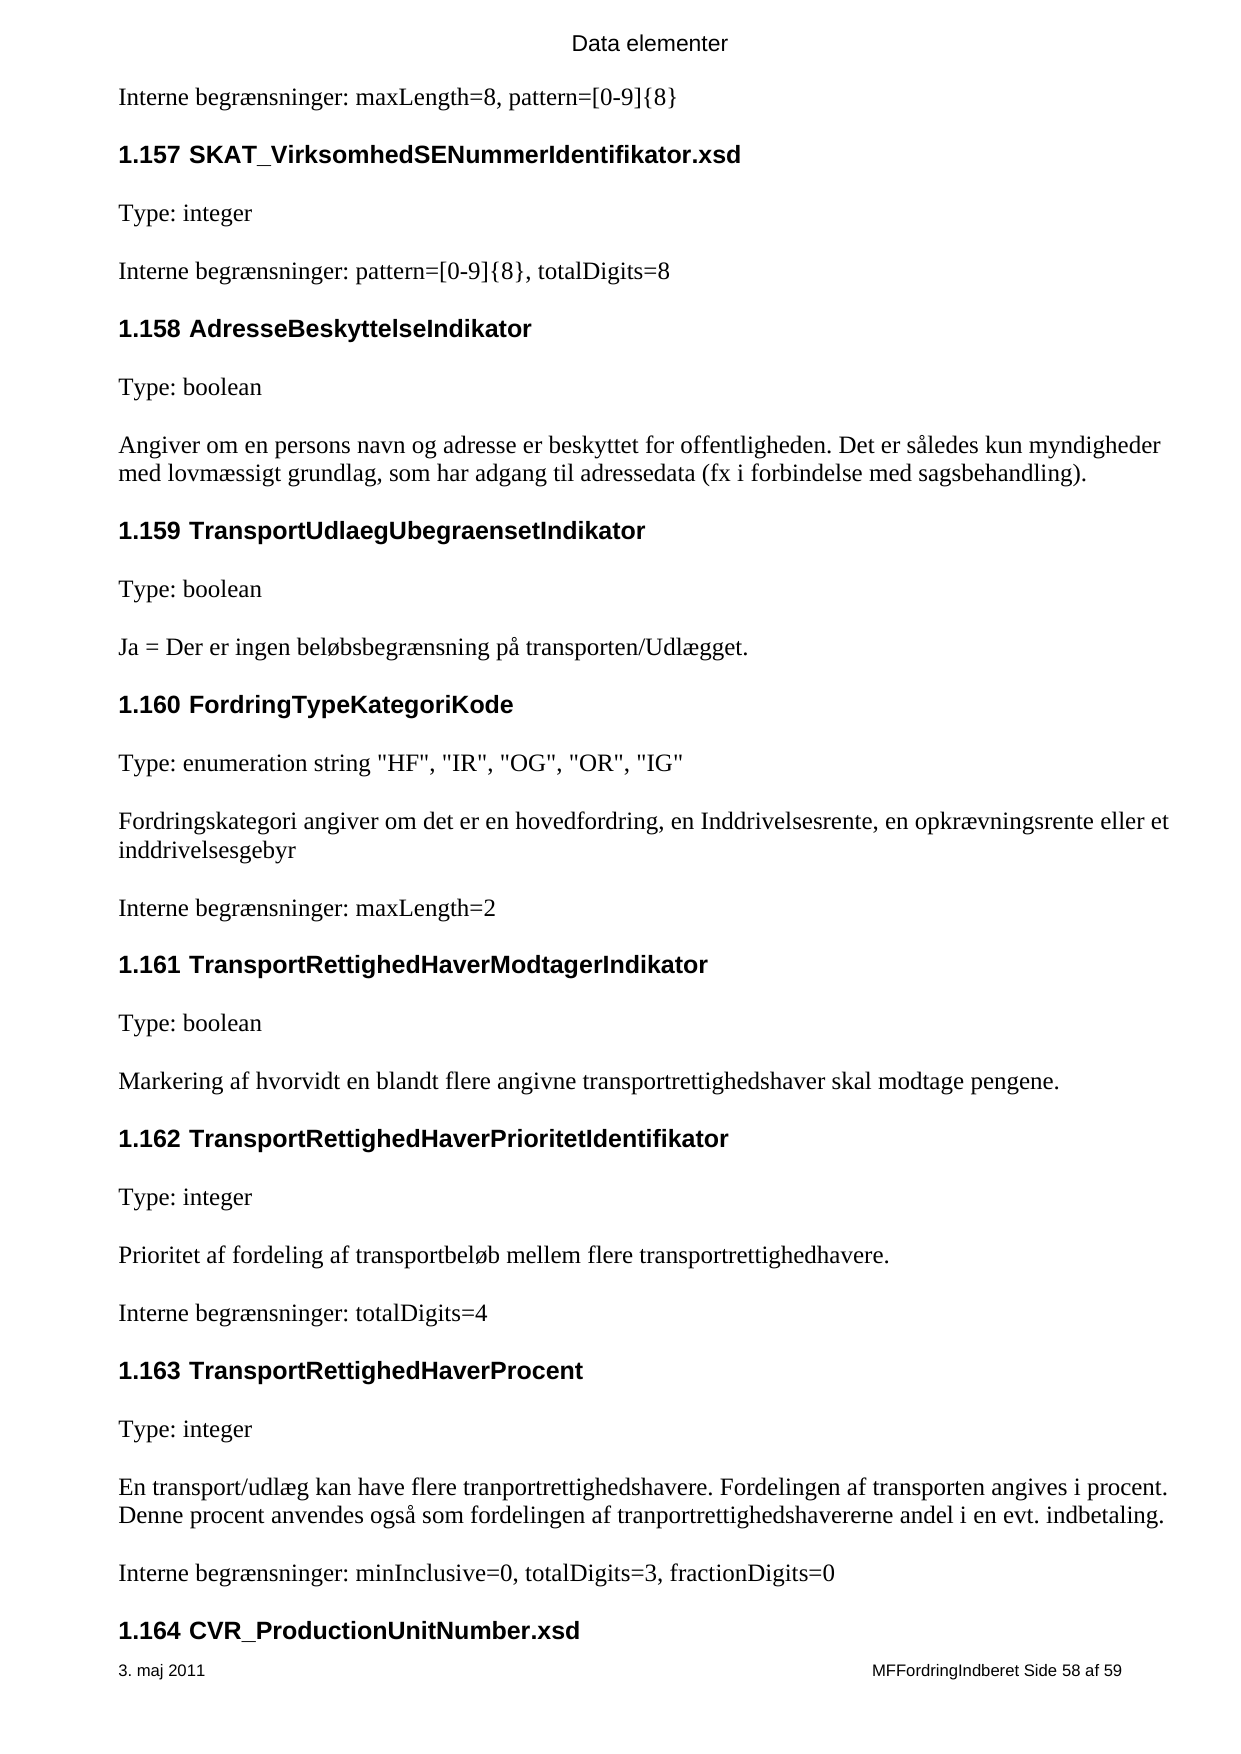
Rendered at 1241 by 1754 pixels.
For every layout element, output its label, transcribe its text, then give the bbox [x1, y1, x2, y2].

text Angiver om en persons navn og adresse er beskyttet for offentligheden. Det er således kun myndigheder med lovmæssigt grundlag, som har adgang til adressedata (fx i forbindelse med sagsbehandling). [118, 430, 1181, 487]
text Markering af hvorvidt en blandt flere angivne transportrettighedshaver skal modtage pengene. [118, 1066, 1181, 1095]
text Interne begrænsninger: maxLength=8, pattern=[0-9]{8} [118, 82, 1181, 111]
subtitle FordringTypeKategoriKode [118, 690, 1181, 719]
subtitle CVR_ProductionUnitNumber.xsd [118, 1616, 1181, 1645]
text Prioritet af fordeling af transportbeløb mellem flere transportrettighedhavere. [118, 1240, 1181, 1269]
subtitle SKAT_VirksomhedSENummerIdentifikator.xsd [118, 140, 1181, 169]
text Interne begrænsninger: maxLength=2 [118, 893, 1181, 921]
subtitle TransportRettighedHaverPrioritetIdentifikator [118, 1124, 1181, 1153]
text En transport/udlæg kan have flere tranportrettighedshavere. Fordelingen af transporten angives i procent. Denne procent anvendes også som fordelingen af tranportrettighedshavererne andel i en evt. indbetaling. [118, 1472, 1181, 1529]
text Interne begrænsninger: minInclusive=0, totalDigits=3, fractionDigits=0 [118, 1558, 1181, 1587]
subtitle AdresseBeskyttelseIndikator [118, 314, 1181, 343]
text Interne begrænsninger: totalDigits=4 [118, 1298, 1181, 1327]
text Type: boolean [118, 372, 1181, 401]
subtitle TransportUdlaegUbegraensetIndikator [118, 516, 1181, 545]
text Type: enumeration string "HF", "IR", "OG", "OR", "IG" [118, 748, 1181, 777]
text Type: integer [118, 1414, 1181, 1443]
subtitle TransportRettighedHaverProcent [118, 1356, 1181, 1385]
text Ja = Der er ingen beløbsbegrænsning på transporten/Udlægget. [118, 632, 1181, 661]
text Interne begrænsninger: pattern=[0-9]{8}, totalDigits=8 [118, 256, 1181, 285]
text Type: boolean [118, 1008, 1181, 1037]
text Type: integer [118, 198, 1181, 227]
text Fordringskategori angiver om det er en hovedfordring, en Inddrivelsesrente, en opkrævningsrente eller et inddrivelsesgebyr [118, 806, 1181, 863]
subtitle TransportRettighedHaverModtagerIndikator [118, 951, 1181, 979]
text Type: boolean [118, 574, 1181, 603]
text Type: integer [118, 1182, 1181, 1211]
